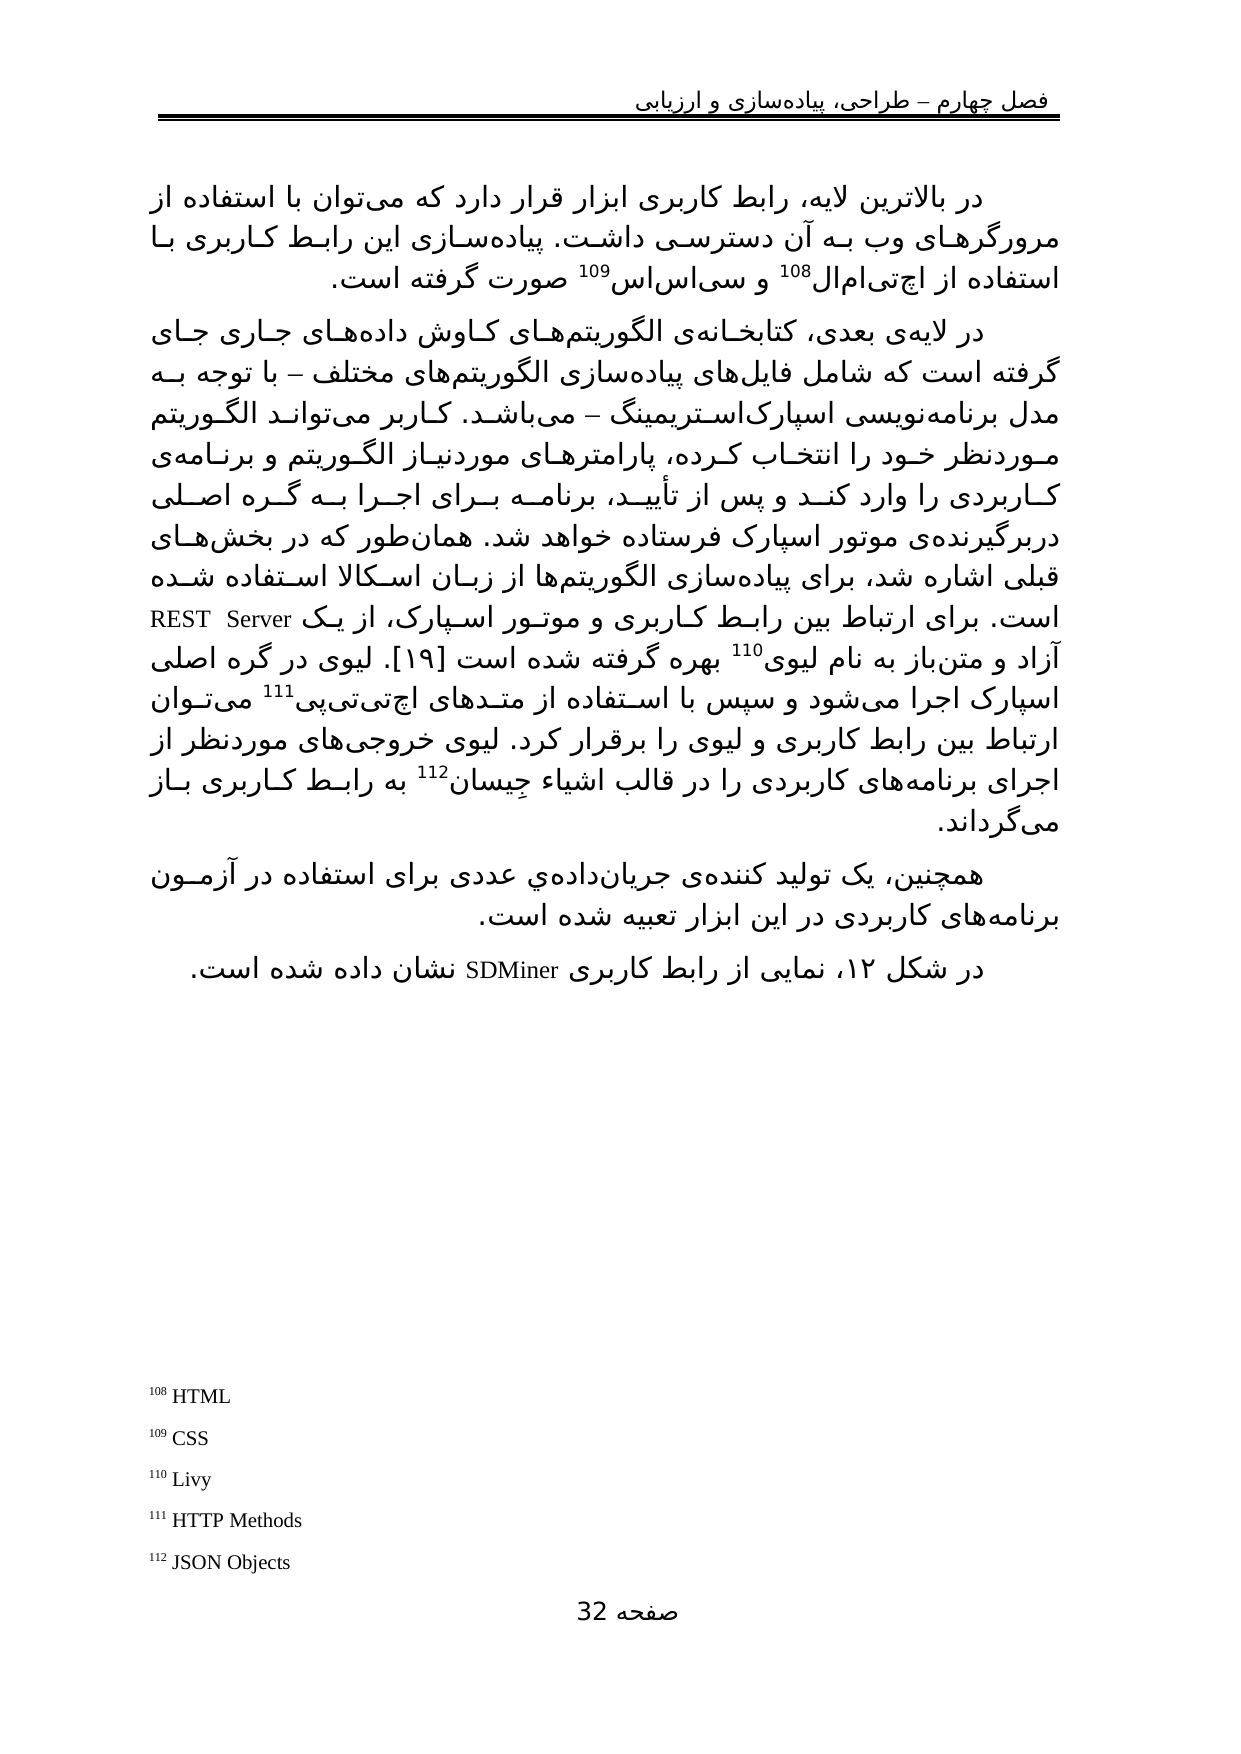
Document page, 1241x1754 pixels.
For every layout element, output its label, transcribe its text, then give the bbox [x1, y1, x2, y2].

text در شکل ۱۲، نمایی از رابط کاربری SDMiner نشان داده شده است. [150, 951, 1060, 985]
text در بالاترین لایه، رابط کاربری ابزار قرار دارد که می‌توان با استفاده از مرورگرهای وب به آن دسترسی داشت. پیاده‌سازی این رابط کاربری با استفاده از اچ‌تی‌ام‌ال و سی‌اس‌اس‌ صورت گرفته است. [150, 180, 1060, 296]
text همچنین، یک تولید کننده‌ی جریان‌داده‌ي عددی برای استفاده در آزمون برنامه‌های کاربردی در این ابزار تعبیه شده است. [150, 857, 1060, 932]
text در لایه‌ی بعدی، کتابخانه‌ی الگوریتم‌های کاوش داده‌های جاری جای گرفته است که شامل فایل‌های پیاده‌سازی الگوریتم‌های مختلف – با توجه به مدل برنامه‌نویسی اسپارک‌استریمینگ – می‌باشد. کاربر می‌تواند الگوریتم موردنظر خود را انتخاب کرده، پارامترهای موردنیاز الگوریتم و برنامه‌ی کاربردی را وارد کند و پس از تأیید، برنامه برای اجرا به گره اصلی دربرگیرنده‌ی موتور اسپارک فرستاده خواهد شد. همان‌طور که در بخش‌های قبلی اشاره شد، برای پیاده‌سازی الگوریتم‌ها از زبان اسکالا استفاده شده است. برای ارتباط بین رابط کاربری و موتور اسپارک، از یک REST Server آزاد و متن‌باز به نام لیوی بهره گرفته شده است [۱۹]. لیوی در گره‌ اصلی اسپارک اجرا می‌شود و سپس با استفاده از متدهای اچ‌تی‌تی‌پی می‌توان ارتباط بین رابط کاربری و لیوی را برقرار کرد. لیوی خروجی‌های موردنظر از اجرای برنامه‌های کاربردی را در قالب اشیاء جِیسان به رابط کاربری باز می‌گرداند. [150, 315, 1060, 838]
